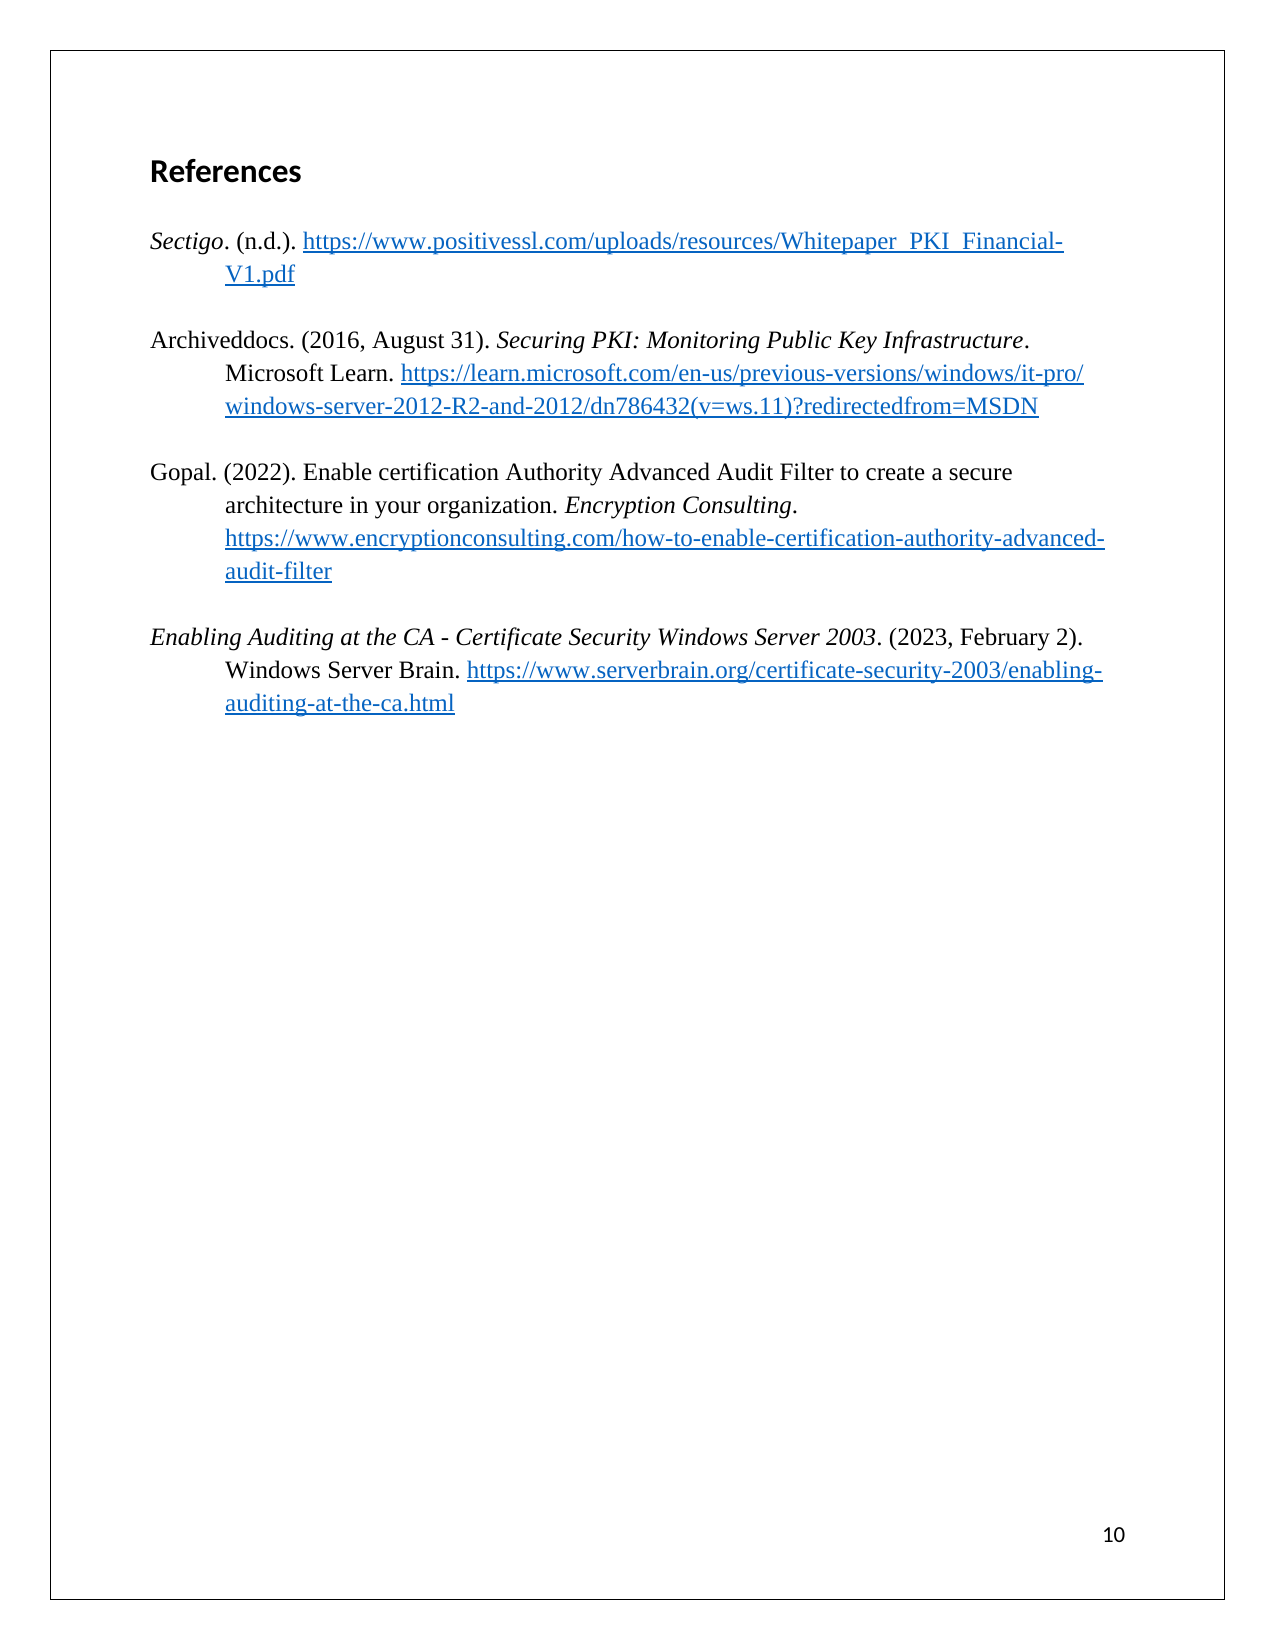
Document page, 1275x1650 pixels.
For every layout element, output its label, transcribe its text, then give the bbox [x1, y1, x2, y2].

text Gopal. (2022). Enable certification Authority Advanced Audit Filter to create a secure architecture in your organization. Encryption Consulting. https://www.encryptionconsulting.com/how-to-enable-certification-authority-advanced-audit-filter [150, 457, 1125, 585]
text Enabling Auditing at the CA - Certificate Security Windows Server 2003. (2023, February 2). Windows Server Brain. https://www.serverbrain.org/certificate-security-2003/enabling-auditing-at-the-ca.html [150, 622, 1125, 717]
text Archiveddocs. (2016, August 31). Securing PKI: Monitoring Public Key Infrastructure. Microsoft Learn. https://learn.microsoft.com/en-us/previous-versions/windows/it-pro/windows-server-2012-R2-and-2012/dn786432(v=ws.11)?redirectedfrom=MSDN [150, 325, 1125, 420]
text Sectigo. (n.d.). https://www.positivessl.com/uploads/resources/Whitepaper_PKI_Financial-V1.pdf [150, 226, 1125, 288]
subtitle References [150, 150, 1125, 191]
